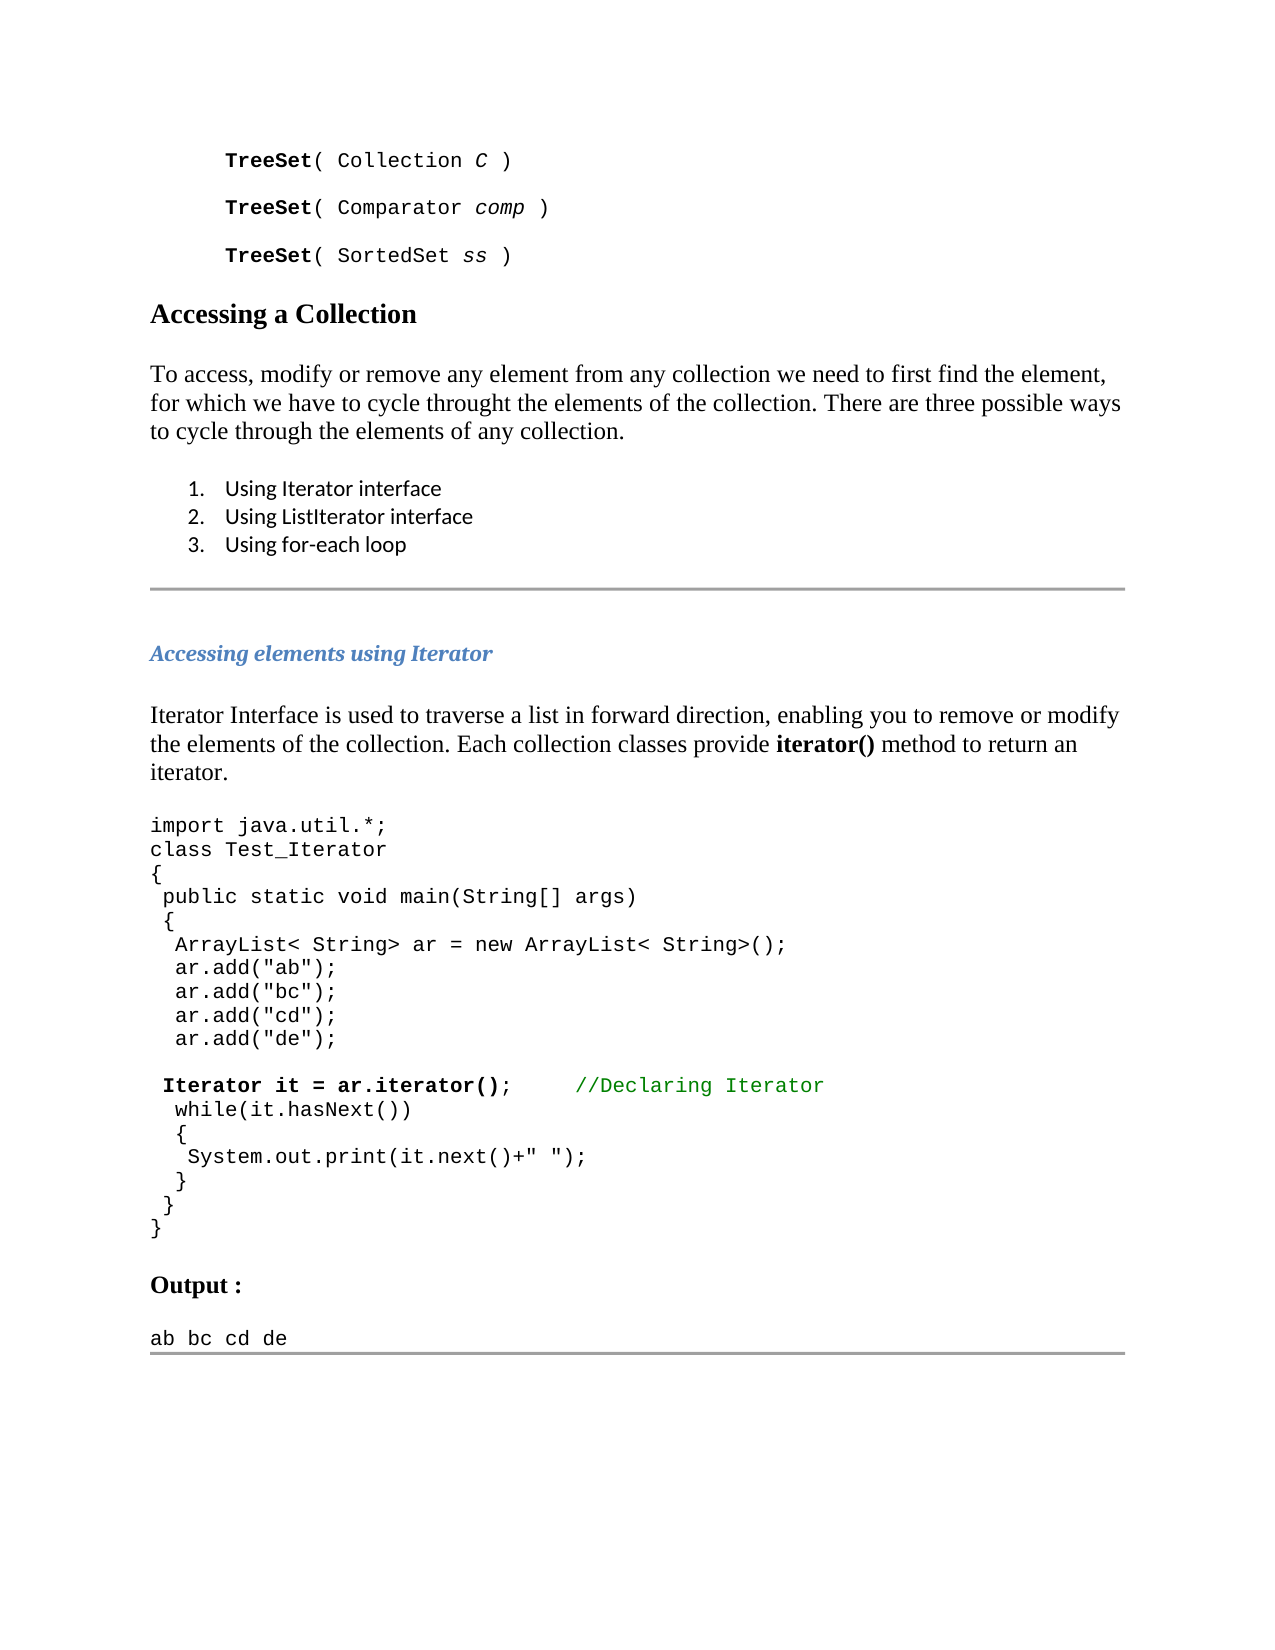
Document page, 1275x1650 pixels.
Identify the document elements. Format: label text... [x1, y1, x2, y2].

text } [150, 1194, 1125, 1217]
list Using for-each loop [187, 530, 1125, 558]
text Iterator it = ar.iterator(); //Declaring Iterator [150, 1076, 1125, 1099]
text ar.add("ab"); [150, 957, 1125, 981]
text public static void main(String[] args) [150, 886, 1125, 910]
text ab bc cd de [150, 1328, 1125, 1351]
text } [150, 1217, 1125, 1241]
text class Test_Iterator [150, 839, 1125, 863]
text Output : [150, 1270, 1125, 1299]
subtitle Accessing a Collection [150, 297, 1125, 330]
subtitle Accessing elements using Iterator [150, 641, 1125, 667]
text ar.add("de"); [150, 1028, 1125, 1052]
text Iterator Interface is used to traverse a list in forward direction, enabling you to remove or modify the elements of the collection. Each collection classes provide iterator() method to return an iterator. [150, 700, 1125, 786]
text import java.util.*; [150, 815, 1125, 839]
text ar.add("bc"); [150, 981, 1125, 1004]
text } [150, 1170, 1125, 1194]
text To access, modify or remove any element from any collection we need to first find the element, for which we have to cycle throught the elements of the collection. There are three possible ways to cycle through the elements of any collection. [150, 359, 1125, 445]
list Using Iterator interface [187, 474, 1125, 502]
text ArrayList< String> ar = new ArrayList< String>(); [150, 934, 1125, 957]
text while(it.hasNext()) [150, 1099, 1125, 1123]
text System.out.print(it.next()+" "); [150, 1146, 1125, 1170]
text { [150, 863, 1125, 886]
text { [150, 1123, 1125, 1146]
text TreeSet( SortedSet ss ) [225, 244, 1125, 268]
text { [150, 910, 1125, 934]
list Using ListIterator interface [187, 502, 1125, 530]
text ar.add("cd"); [150, 1004, 1125, 1028]
text TreeSet( Comparator comp ) [225, 197, 1125, 221]
text TreeSet( Collection C ) [225, 150, 1125, 174]
